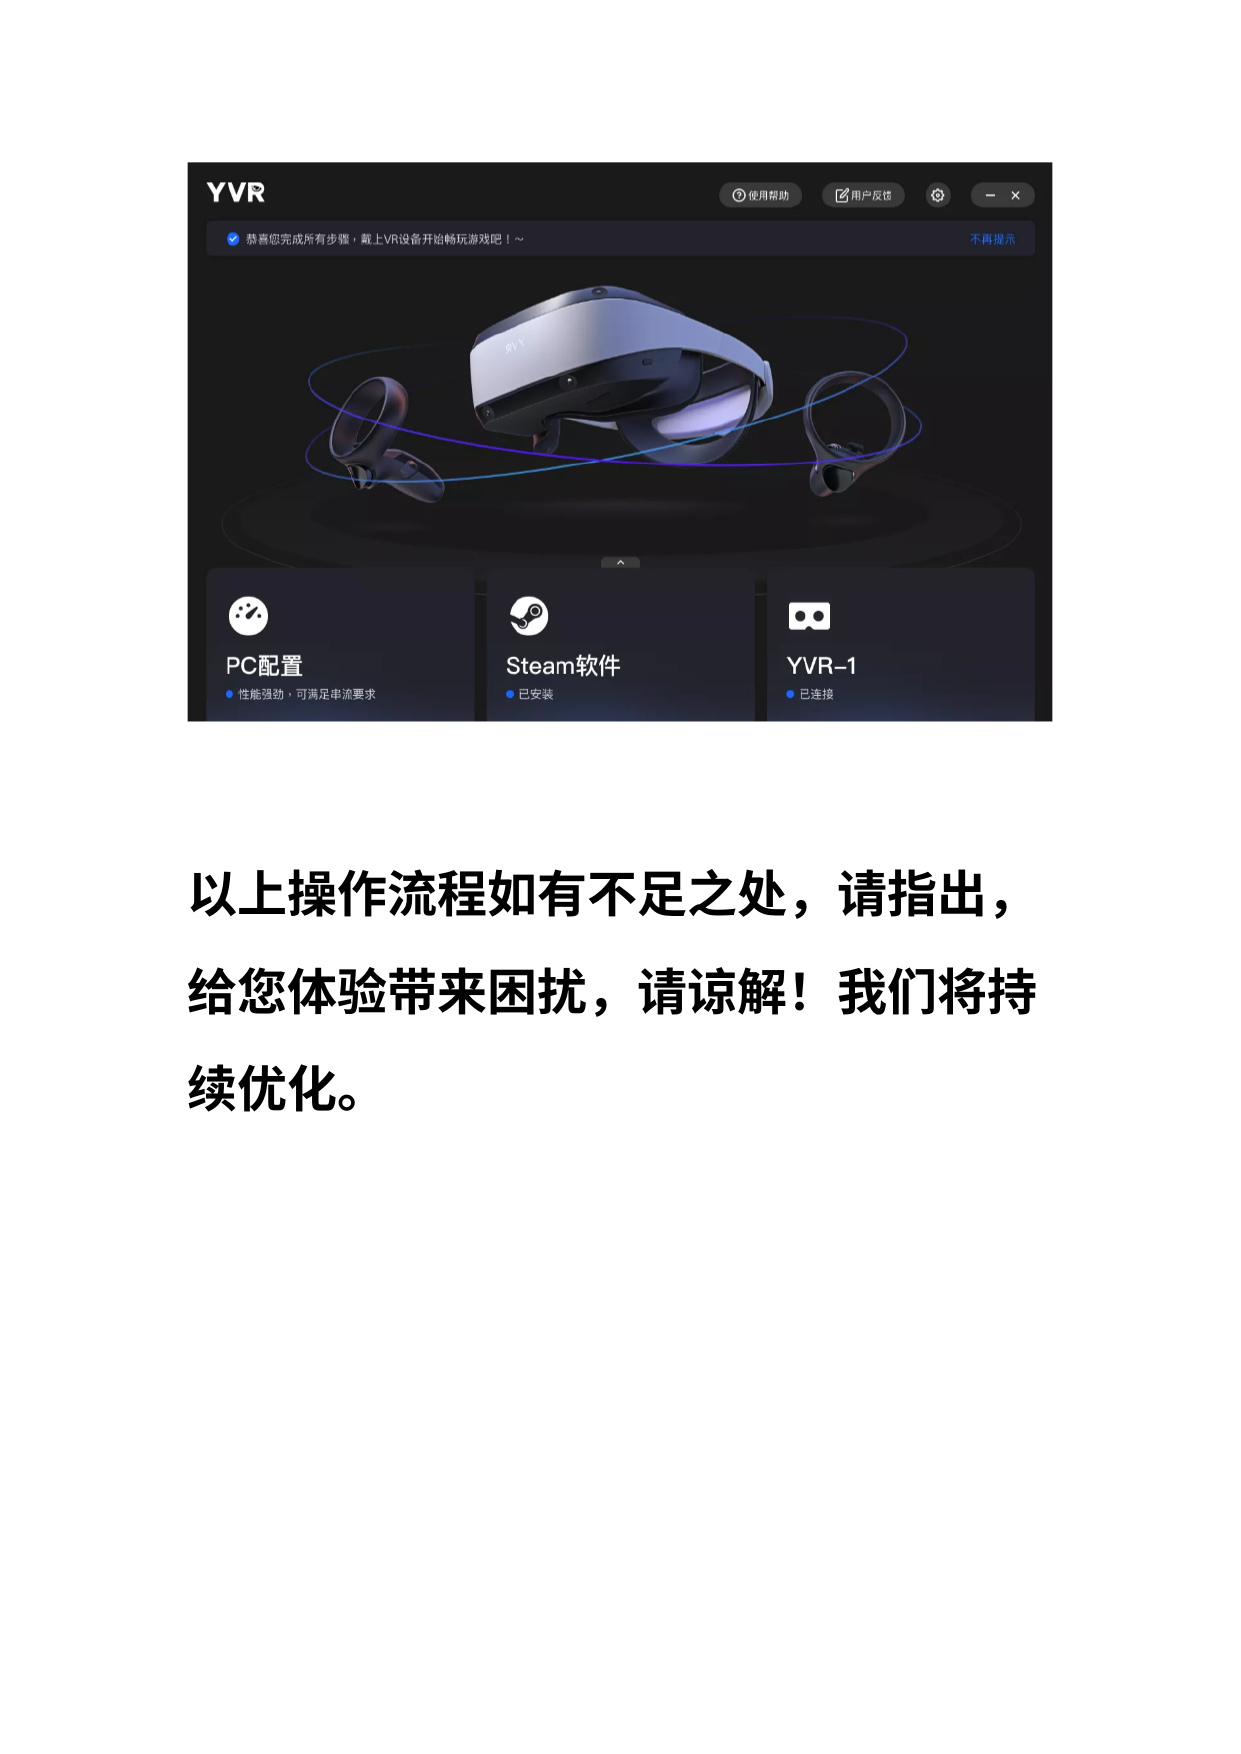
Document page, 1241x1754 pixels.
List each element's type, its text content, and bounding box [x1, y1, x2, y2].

text 以上操作流程如有不足之处，请指出，给您体验带来困扰，请谅解！我们将持续优化。 [187, 842, 1053, 1134]
picture [187, 162, 1053, 722]
